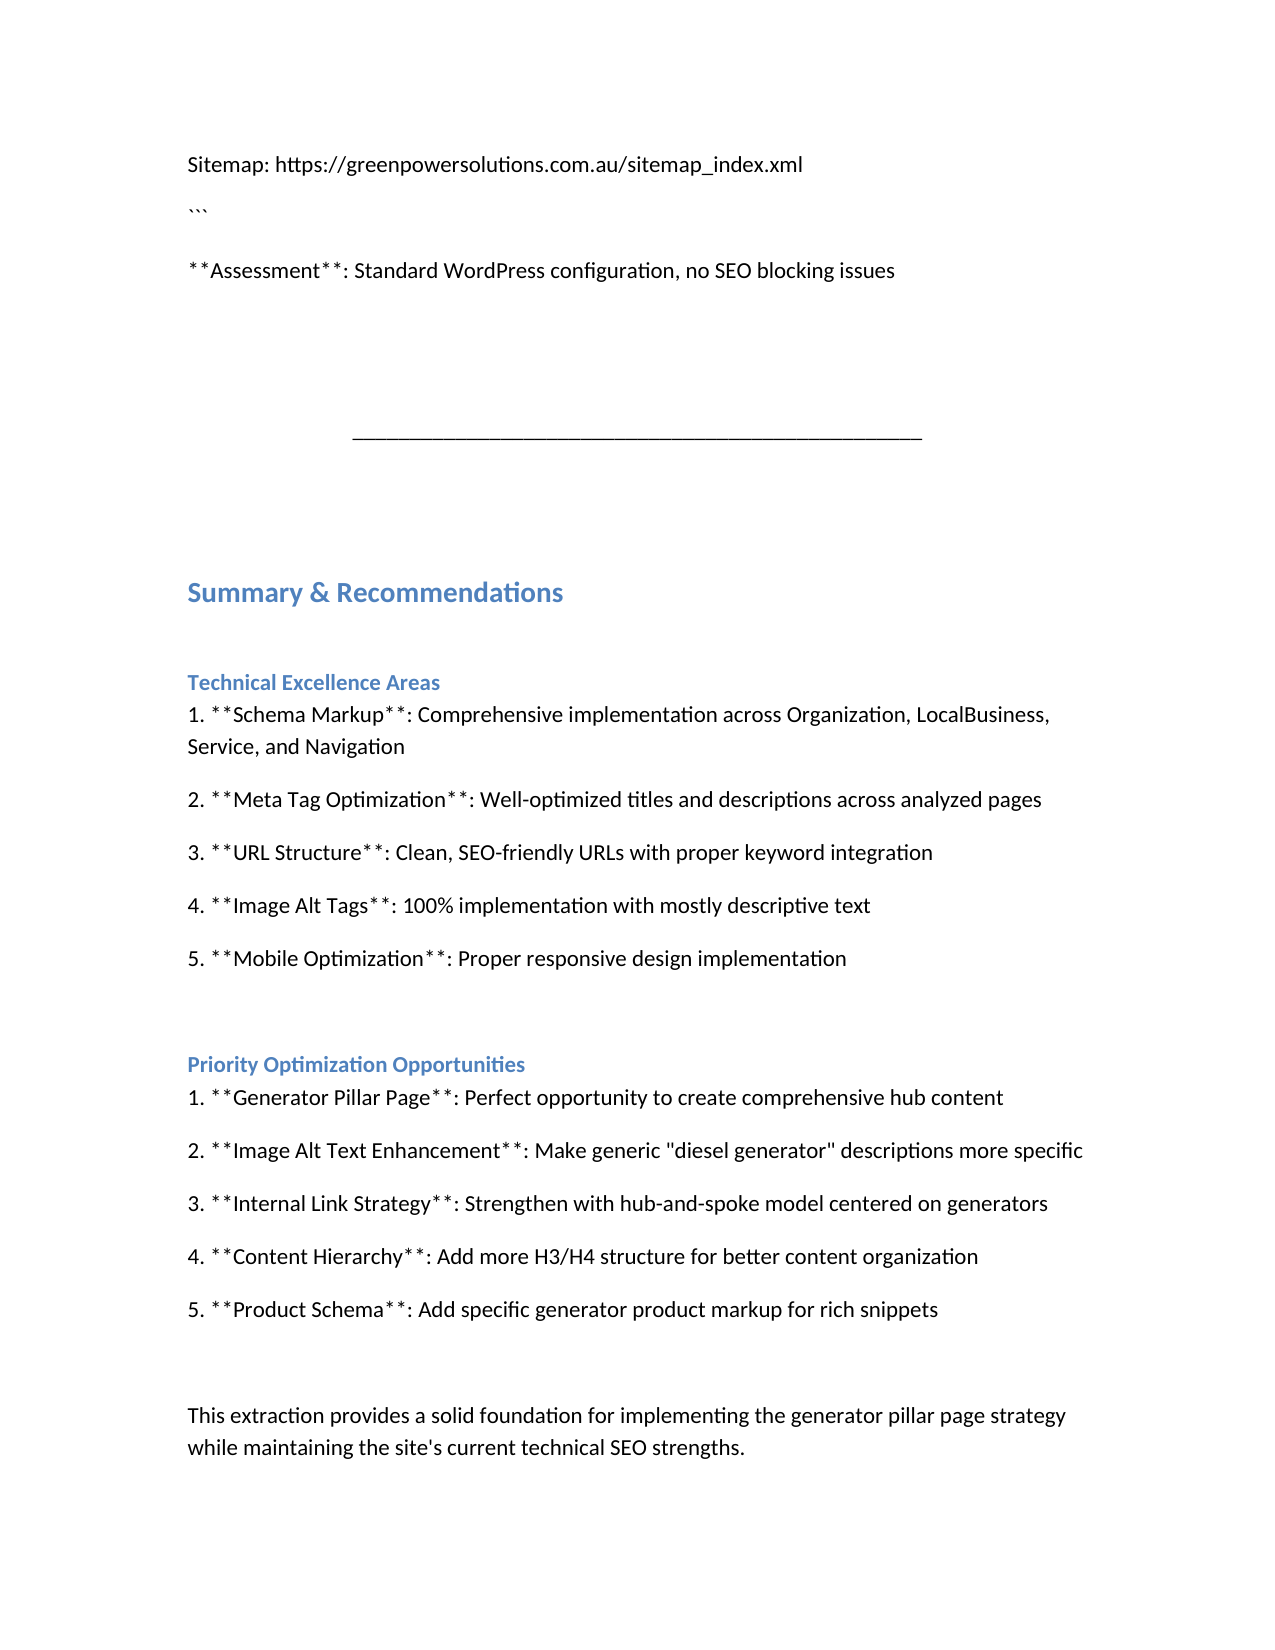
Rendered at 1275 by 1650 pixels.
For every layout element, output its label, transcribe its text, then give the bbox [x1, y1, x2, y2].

text 4. **Image Alt Tags**: 100% implementation with mostly descriptive text [187, 892, 1087, 919]
text 2. **Image Alt Text Enhancement**: Make generic "diesel generator" descriptions more specific [187, 1136, 1087, 1164]
text 3. **Internal Link Strategy**: Strengthen with hub-and-spoke model centered on generators [187, 1189, 1087, 1217]
text **Assessment**: Standard WordPress configuration, no SEO blocking issues [187, 256, 1087, 284]
text 3. **URL Structure**: Clean, SEO-friendly URLs with proper keyword integration [187, 838, 1087, 867]
subtitle Priority Optimization Opportunities [187, 1051, 1087, 1079]
text 4. **Content Hierarchy**: Add more H3/H4 structure for better content organization [187, 1242, 1087, 1270]
subtitle Technical Excellence Areas [187, 668, 1087, 696]
text Sitemap: https://greenpowersolutions.com.au/sitemap_index.xml [187, 150, 1087, 178]
text This extraction provides a solid foundation for implementing the generator pillar page strategy while maintaining the site's current technical SEO strengths. [187, 1401, 1087, 1461]
text ``` [187, 203, 1087, 231]
text 5. **Product Schema**: Add specific generator product markup for rich snippets [187, 1295, 1087, 1323]
text 1. **Schema Markup**: Comprehensive implementation across Organization, LocalBusiness, Service, and Navigation [187, 700, 1087, 761]
text 1. **Generator Pillar Page**: Perfect opportunity to create comprehensive hub content [187, 1083, 1087, 1111]
subtitle Summary & Recommendations [187, 574, 1087, 610]
text 5. **Mobile Optimization**: Proper responsive design implementation [187, 944, 1087, 973]
text 2. **Meta Tag Optimization**: Well-optimized titles and descriptions across analyzed pages [187, 786, 1087, 813]
text __________________________________________________ [187, 415, 1087, 443]
